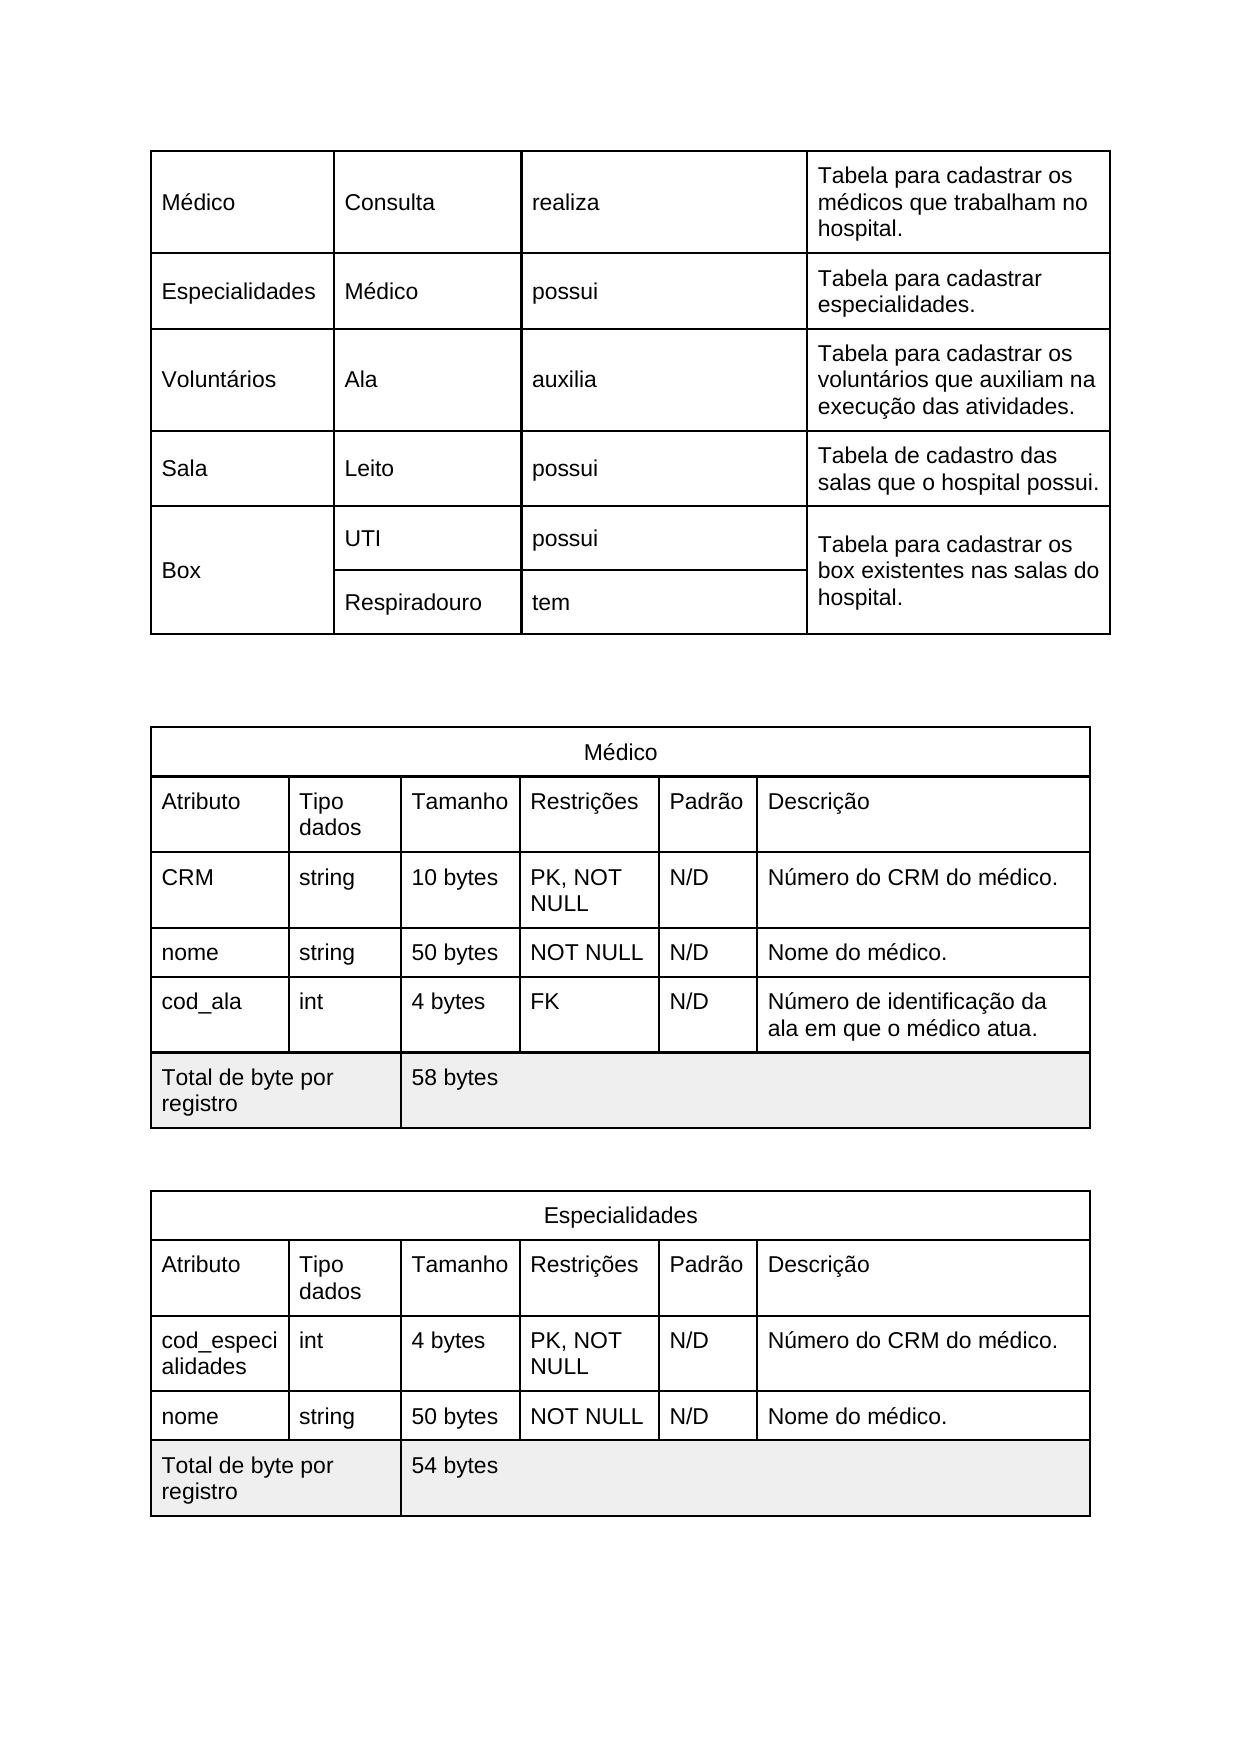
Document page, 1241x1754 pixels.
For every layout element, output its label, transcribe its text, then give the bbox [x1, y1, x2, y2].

table_header Especialidades [152, 1192, 1089, 1239]
table_cell Descrição [758, 1241, 1089, 1314]
table_cell FK [521, 978, 658, 1051]
table_cell Especialidades [152, 254, 333, 328]
table_cell 4 bytes [402, 1317, 519, 1390]
table_cell Descrição [758, 778, 1089, 851]
table_cell 58 bytes [402, 1054, 1089, 1127]
table_cell Tabela de cadastro das salas que o hospital possui. [808, 432, 1109, 505]
table_cell Restrições [521, 1241, 658, 1314]
table_cell CRM [152, 853, 288, 927]
table_cell Total de byte por registro [152, 1054, 400, 1127]
table_cell Médico [152, 152, 333, 252]
table_cell Número do CRM do médico. [758, 1317, 1089, 1390]
table_cell Tabela para cadastrar os box existentes nas salas do hospital. [808, 507, 1109, 633]
table_cell possui [523, 254, 806, 328]
table_cell Voluntários [152, 330, 333, 429]
table_cell Nome do médico. [758, 929, 1089, 976]
table_cell string [290, 929, 400, 976]
table_cell Tipo dados [290, 1241, 400, 1314]
table_cell Ala [335, 330, 520, 429]
table_cell N/D [660, 853, 756, 927]
table_header Médico [152, 728, 1089, 775]
table_cell PK, NOT NULL [521, 1317, 658, 1390]
table_cell Leito [335, 432, 520, 505]
table_cell NOT NULL [521, 929, 658, 976]
table_cell possui [523, 432, 806, 505]
table_cell 4 bytes [402, 978, 519, 1051]
table_cell Tabela para cadastrar os voluntários que auxiliam na execução das atividades. [808, 330, 1109, 429]
table_cell Padrão [660, 778, 756, 851]
table_cell string [290, 853, 400, 927]
table_cell UTI [335, 507, 520, 569]
table_cell nome [152, 929, 288, 976]
table_cell realiza [523, 152, 806, 252]
table_cell Tamanho [402, 778, 519, 851]
table_cell auxilia [523, 330, 806, 429]
table_cell cod_ala [152, 978, 288, 1051]
table_cell string [290, 1392, 400, 1439]
table_cell Sala [152, 432, 333, 505]
table_cell 50 bytes [402, 929, 519, 976]
table_cell Atributo [152, 778, 288, 851]
table_cell N/D [660, 1317, 756, 1390]
table_cell int [290, 1317, 400, 1390]
table_cell cod_especialidades [152, 1317, 288, 1390]
table_cell N/D [660, 929, 756, 976]
table_cell Respiradouro [335, 571, 520, 633]
table_cell Médico [335, 254, 520, 328]
table_cell possui [523, 507, 806, 569]
table_cell Número do CRM do médico. [758, 853, 1089, 927]
table_cell nome [152, 1392, 288, 1439]
table_cell Total de byte por registro [152, 1441, 400, 1515]
table_cell Tamanho [402, 1241, 519, 1314]
table_cell Tabela para cadastrar especialidades. [808, 254, 1109, 328]
table_cell Padrão [660, 1241, 756, 1314]
table_cell 54 bytes [402, 1441, 1089, 1515]
table_cell Número de identificação da ala em que o médico atua. [758, 978, 1089, 1051]
table_cell Restrições [521, 778, 658, 851]
table_cell Nome do médico. [758, 1392, 1089, 1439]
table_cell 50 bytes [402, 1392, 519, 1439]
table_cell NOT NULL [521, 1392, 658, 1439]
table_cell Tabela para cadastrar os médicos que trabalham no hospital. [808, 152, 1109, 252]
table_cell 10 bytes [402, 853, 519, 927]
table_cell int [290, 978, 400, 1051]
table_cell Tipo dados [290, 778, 400, 851]
table_cell tem [523, 571, 806, 633]
table_cell Box [152, 507, 333, 633]
table_cell N/D [660, 1392, 756, 1439]
table_cell N/D [660, 978, 756, 1051]
table_cell Consulta [335, 152, 520, 252]
table_cell Atributo [152, 1241, 288, 1314]
table_cell PK, NOT NULL [521, 853, 658, 927]
